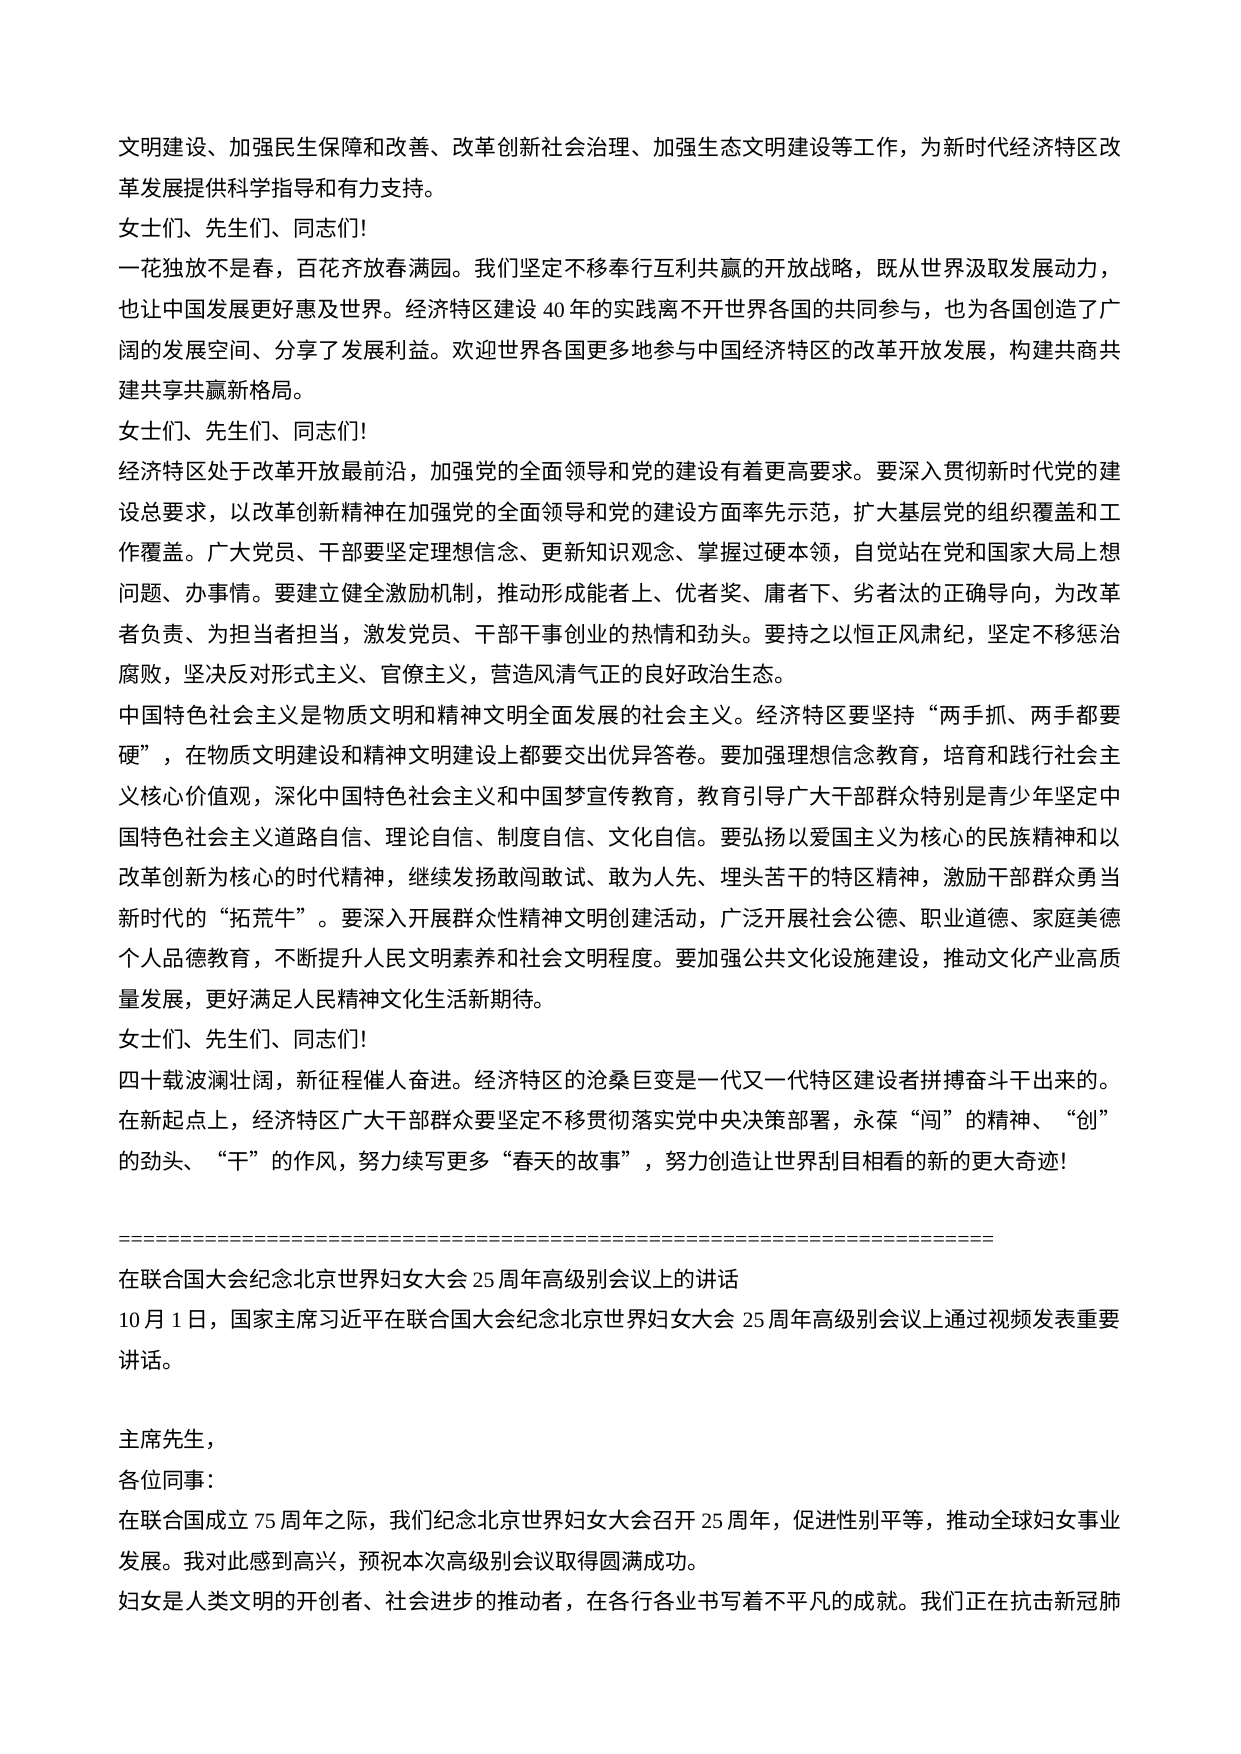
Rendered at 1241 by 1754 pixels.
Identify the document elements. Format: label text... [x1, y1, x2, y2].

text 在联合国大会纪念北京世界妇女大会25周年高级别会议上的讲话 [118, 1262, 1122, 1294]
text 女士们、先生们、同志们！ [118, 211, 1122, 243]
text 女士们、先生们、同志们！ [118, 413, 1122, 446]
text ======================================================================= [118, 1223, 1122, 1255]
text 一花独放不是春，百花齐放春满园。我们坚定不移奉行互利共赢的开放战略，既从世界汲取发展动力，也让中国发展更好惠及世界。经济特区建设40年的实践离不开世界各国的共同参与，也为各国创造了广阔的发展空间、分享了发展利益。欢迎世界各国更多地参与中国经济特区的改革开放发展，构建共商共建共享共赢新格局。 [118, 251, 1122, 405]
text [118, 1584, 1122, 1616]
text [118, 129, 1122, 203]
text 女士们、先生们、同志们！ [118, 1022, 1122, 1054]
text 四十载波澜壮阔，新征程催人奋进。经济特区的沧桑巨变是一代又一代特区建设者拼搏奋斗干出来的。在新起点上，经济特区广大干部群众要坚定不移贯彻落实党中央决策部署，永葆“闯”的精神、“创”的劲头、“干”的作风，努力续写更多“春天的故事”，努力创造让世界刮目相看的新的更大奇迹！ [118, 1062, 1122, 1176]
text 10月1日，国家主席习近平在联合国大会纪念北京世界妇女大会25周年高级别会议上通过视频发表重要讲话。 [118, 1302, 1122, 1375]
text 各位同事： [118, 1462, 1122, 1495]
text 主席先生， [118, 1422, 1122, 1454]
text 中国特色社会主义是物质文明和精神文明全面发展的社会主义。经济特区要坚持“两手抓、两手都要硬”，在物质文明建设和精神文明建设上都要交出优异答卷。要加强理想信念教育，培育和践行社会主义核心价值观，深化中国特色社会主义和中国梦宣传教育，教育引导广大干部群众特别是青少年坚定中国特色社会主义道路自信、理论自信、制度自信、文化自信。要弘扬以爱国主义为核心的民族精神和以改革创新为核心的时代精神，继续发扬敢闯敢试、敢为人先、埋头苦干的特区精神，激励干部群众勇当新时代的“拓荒牛”。要深入开展群众性精神文明创建活动，广泛开展社会公德、职业道德、家庭美德、个人品德教育，不断提升人民文明素养和社会文明程度。要加强公共文化设施建设，推动文化产业高质量发展，更好满足人民精神文化生活新期待。 [118, 697, 1122, 1014]
text 在联合国成立75周年之际，我们纪念北京世界妇女大会召开25周年，促进性别平等，推动全球妇女事业发展。我对此感到高兴，预祝本次高级别会议取得圆满成功。 [118, 1503, 1122, 1576]
text 经济特区处于改革开放最前沿，加强党的全面领导和党的建设有着更高要求。要深入贯彻新时代党的建设总要求，以改革创新精神在加强党的全面领导和党的建设方面率先示范，扩大基层党的组织覆盖和工作覆盖。广大党员、干部要坚定理想信念、更新知识观念、掌握过硬本领，自觉站在党和国家大局上想问题、办事情。要建立健全激励机制，推动形成能者上、优者奖、庸者下、劣者汰的正确导向，为改革者负责、为担当者担当，激发党员、干部干事创业的热情和劲头。要持之以恒正风肃纪，坚定不移惩治腐败，坚决反对形式主义、官僚主义，营造风清气正的良好政治生态。 [118, 454, 1122, 689]
